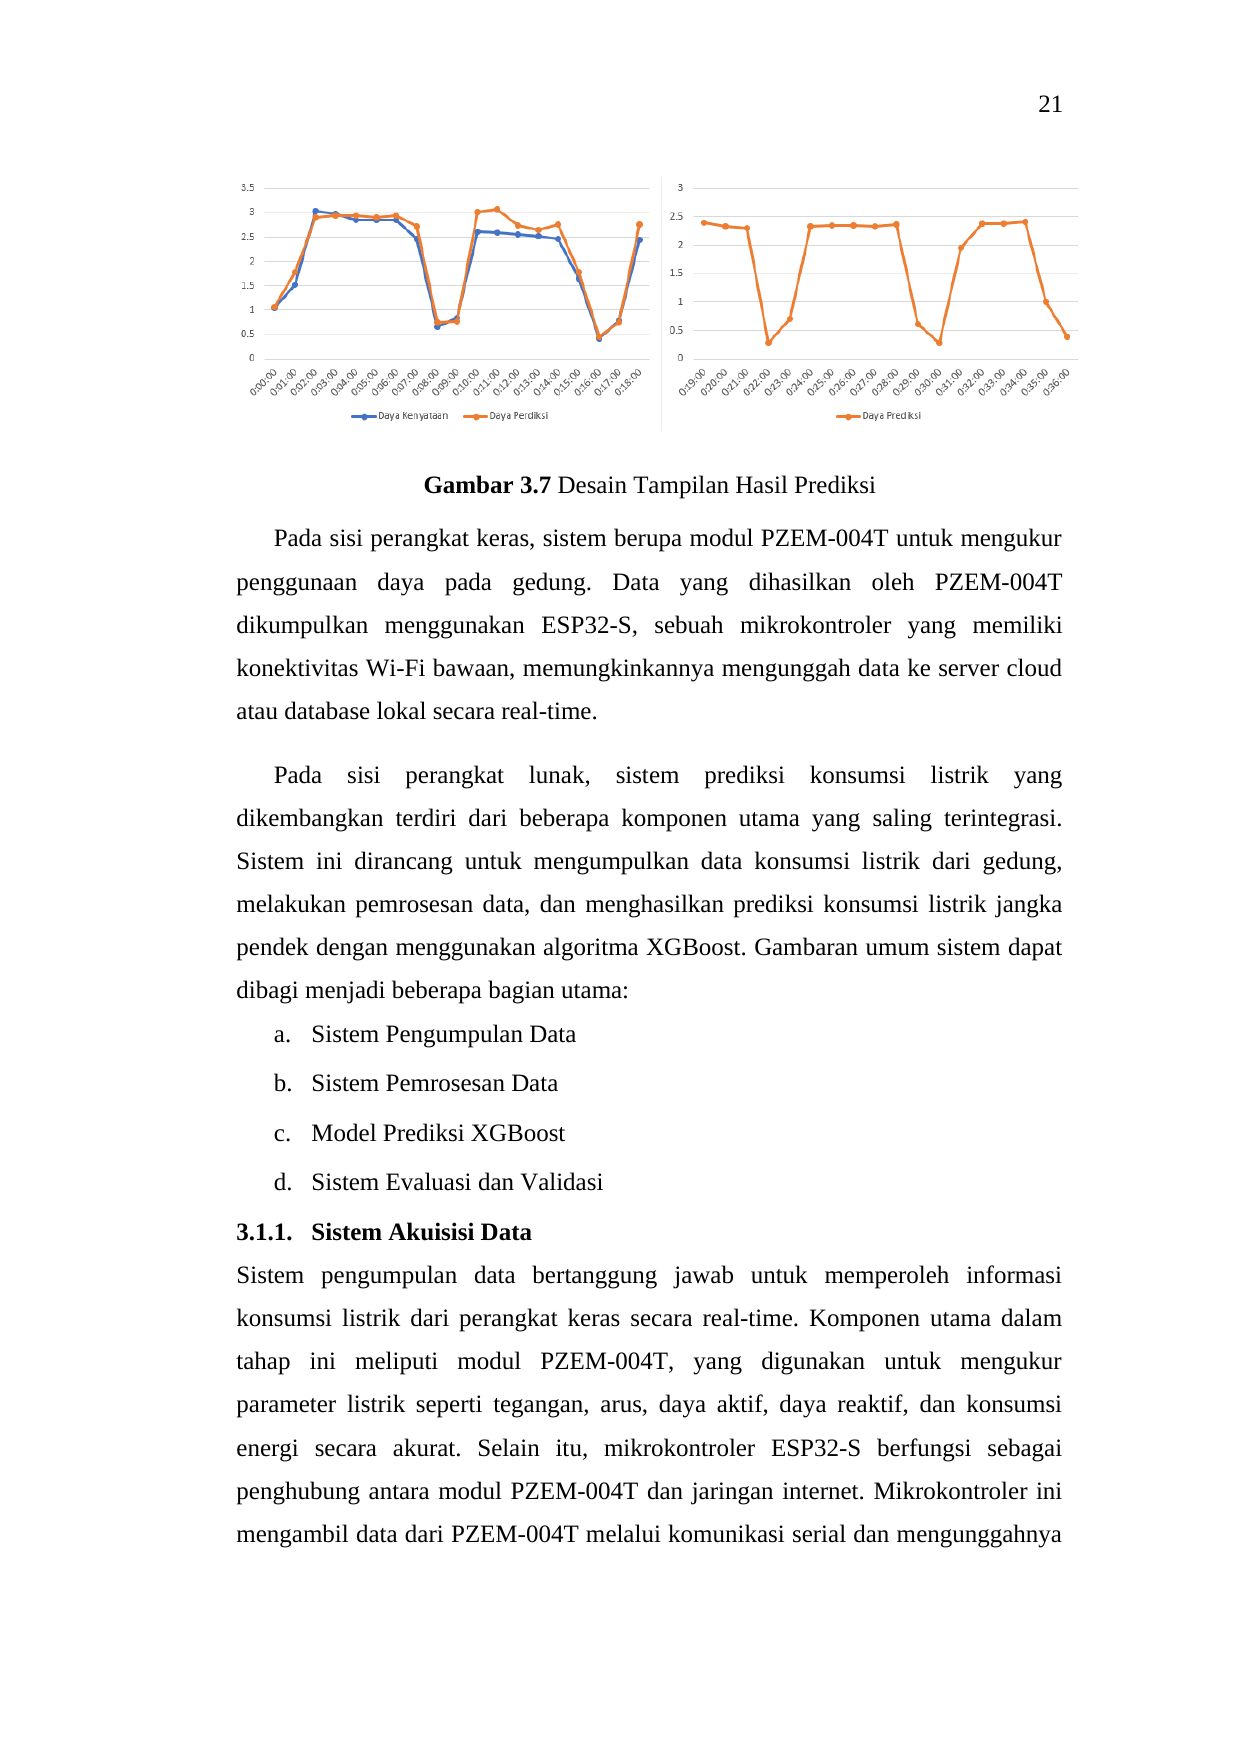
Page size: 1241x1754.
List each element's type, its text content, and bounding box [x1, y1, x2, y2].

picture [236, 177, 1087, 431]
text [236, 1260, 1063, 1548]
text Pada sisi perangkat lunak, sistem prediksi konsumsi listrik yang dikembangkan terdiri dari beberapa komponen utama yang saling terintegrasi. Sistem ini dirancang untuk mengumpulkan data konsumsi listrik dari gedung, melakukan pemrosesan data, dan menghasilkan prediksi konsumsi listrik jangka pendek dengan menggunakan algoritma XGBoost. Gambaran umum sistem dapat dibagi menjadi beberapa bagian utama: [236, 760, 1063, 1004]
text Pada sisi perangkat keras, sistem berupa modul PZEM-004T untuk mengukur penggunaan daya pada gedung. Data yang dihasilkan oleh PZEM-004T dikumpulkan menggunakan ESP32-S, sebuah mikrokontroler yang memiliki konektivitas Wi-Fi bawaan, memungkinkannya mengunggah data ke server cloud atau database lokal secara real-time. [236, 523, 1063, 725]
list Model Prediksi XGBoost [274, 1118, 1063, 1147]
list Sistem Pengumpulan Data [274, 1019, 1063, 1047]
subtitle Sistem Akuisisi Data [236, 1217, 1063, 1246]
list Sistem Evaluasi dan Validasi [274, 1167, 1063, 1196]
list Sistem Pemrosesan Data [274, 1068, 1063, 1097]
